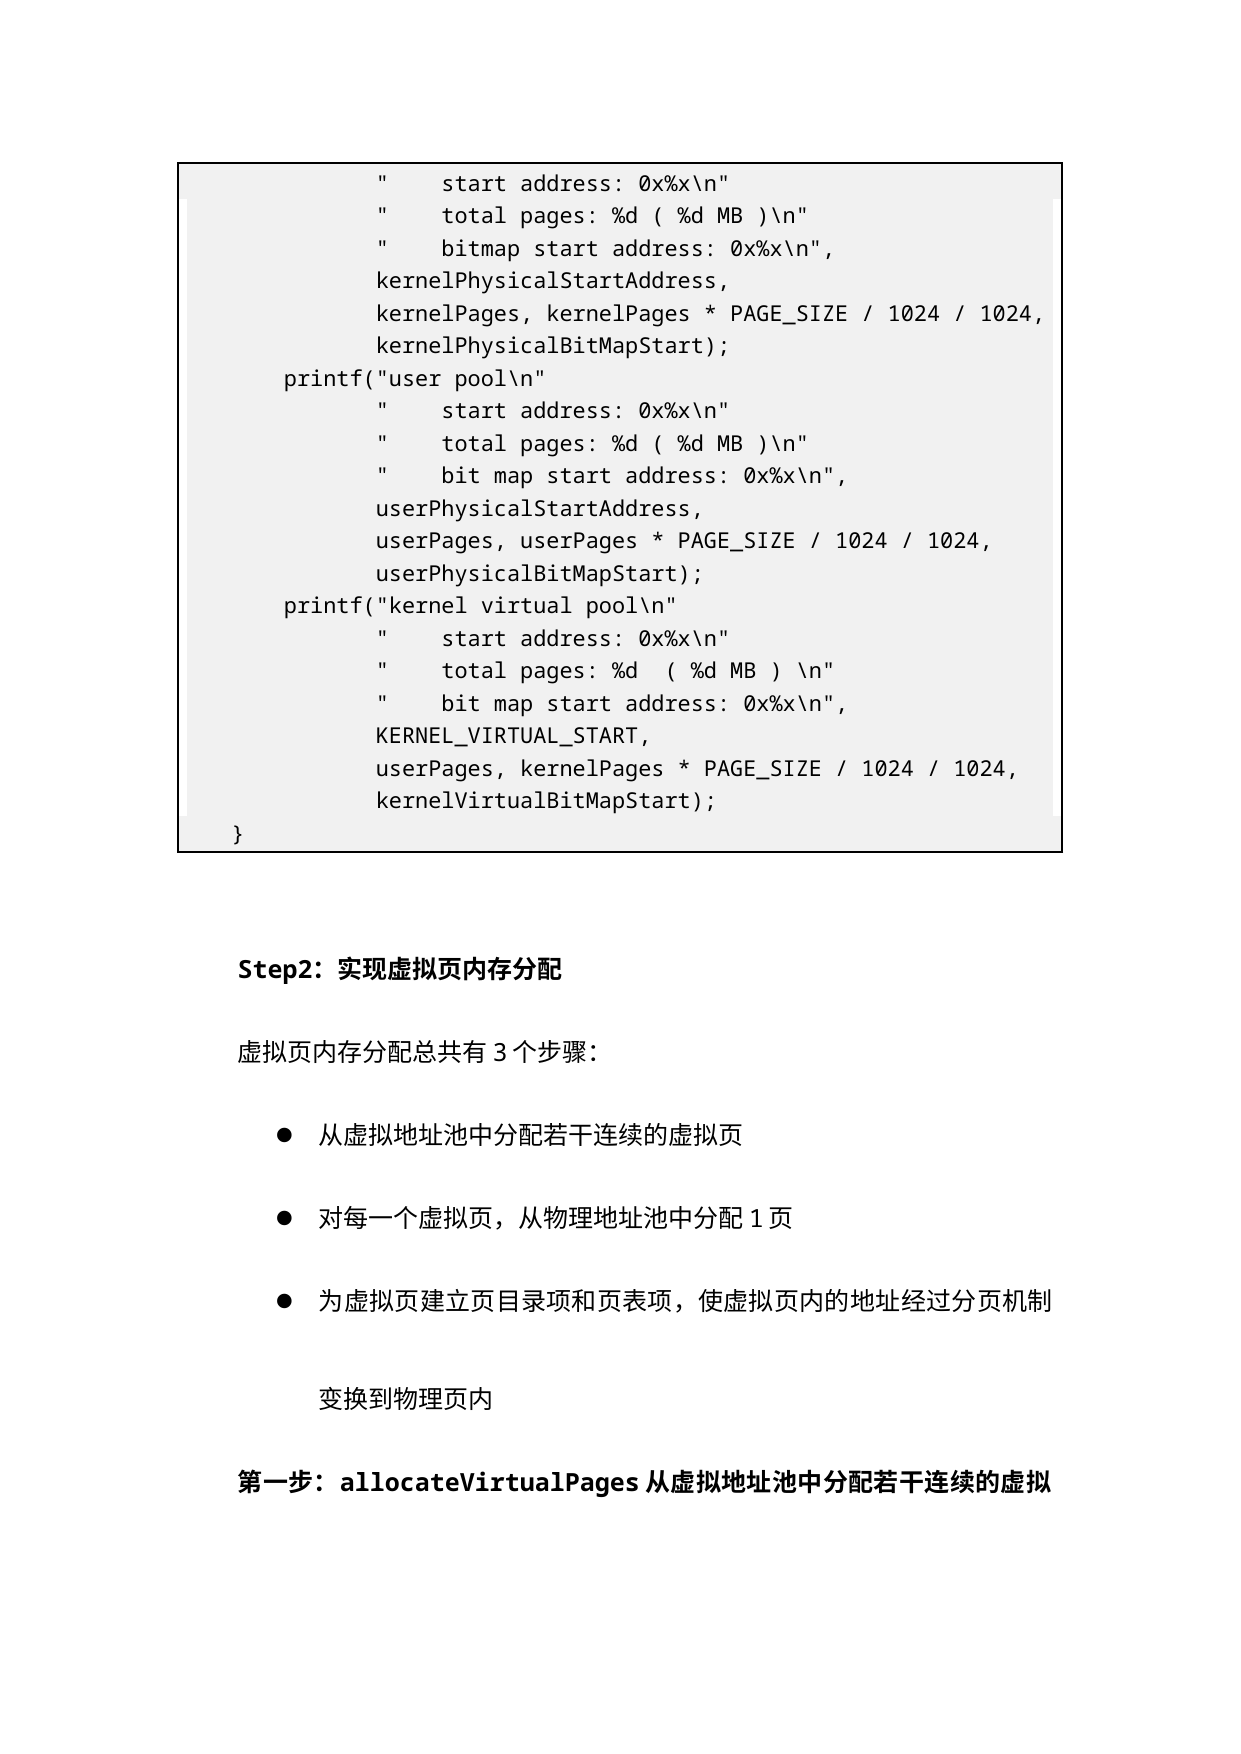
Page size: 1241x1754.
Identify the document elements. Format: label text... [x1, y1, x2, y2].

text kernelVirtualBitMapStart); [187, 784, 1053, 812]
list 为虚拟页建立页目录项和页表项，使虚拟页内的地址经过分页机制变换到物理页内 [275, 1267, 1053, 1430]
text " bitmap start address: 0x%x\n", [187, 231, 1053, 264]
text } [179, 812, 1061, 851]
text printf("user pool\n" [187, 361, 1053, 394]
text KERNEL_VIRTUAL_START, [187, 719, 1053, 751]
text kernelPages, kernelPages * PAGE_SIZE / 1024 / 1024, [187, 296, 1053, 329]
list 从虚拟地址池中分配若干连续的虚拟页 [275, 1101, 1053, 1166]
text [187, 1448, 1053, 1513]
text printf("kernel virtual pool\n" [187, 589, 1053, 621]
text 虚拟页内存分配总共有3个步骤： [187, 1018, 1053, 1083]
text " total pages: %d ( %d MB )\n" [187, 199, 1053, 231]
text " start address: 0x%x\n" [179, 164, 1061, 199]
text " bit map start address: 0x%x\n", [187, 459, 1053, 491]
text " start address: 0x%x\n" [187, 394, 1053, 426]
text " total pages: %d ( %d MB ) \n" [187, 654, 1053, 686]
text userPhysicalBitMapStart); [187, 556, 1053, 589]
text userPhysicalStartAddress, [187, 491, 1053, 524]
text Step2：实现虚拟页内存分配 [187, 935, 1053, 1000]
text userPages, kernelPages * PAGE_SIZE / 1024 / 1024, [187, 751, 1053, 784]
text kernelPhysicalBitMapStart); [187, 329, 1053, 361]
text " start address: 0x%x\n" [187, 621, 1053, 654]
text userPages, userPages * PAGE_SIZE / 1024 / 1024, [187, 524, 1053, 556]
text kernelPhysicalStartAddress, [187, 264, 1053, 296]
text " bit map start address: 0x%x\n", [187, 686, 1053, 719]
list 对每一个虚拟页，从物理地址池中分配1页 [275, 1184, 1053, 1249]
text " total pages: %d ( %d MB )\n" [187, 426, 1053, 459]
